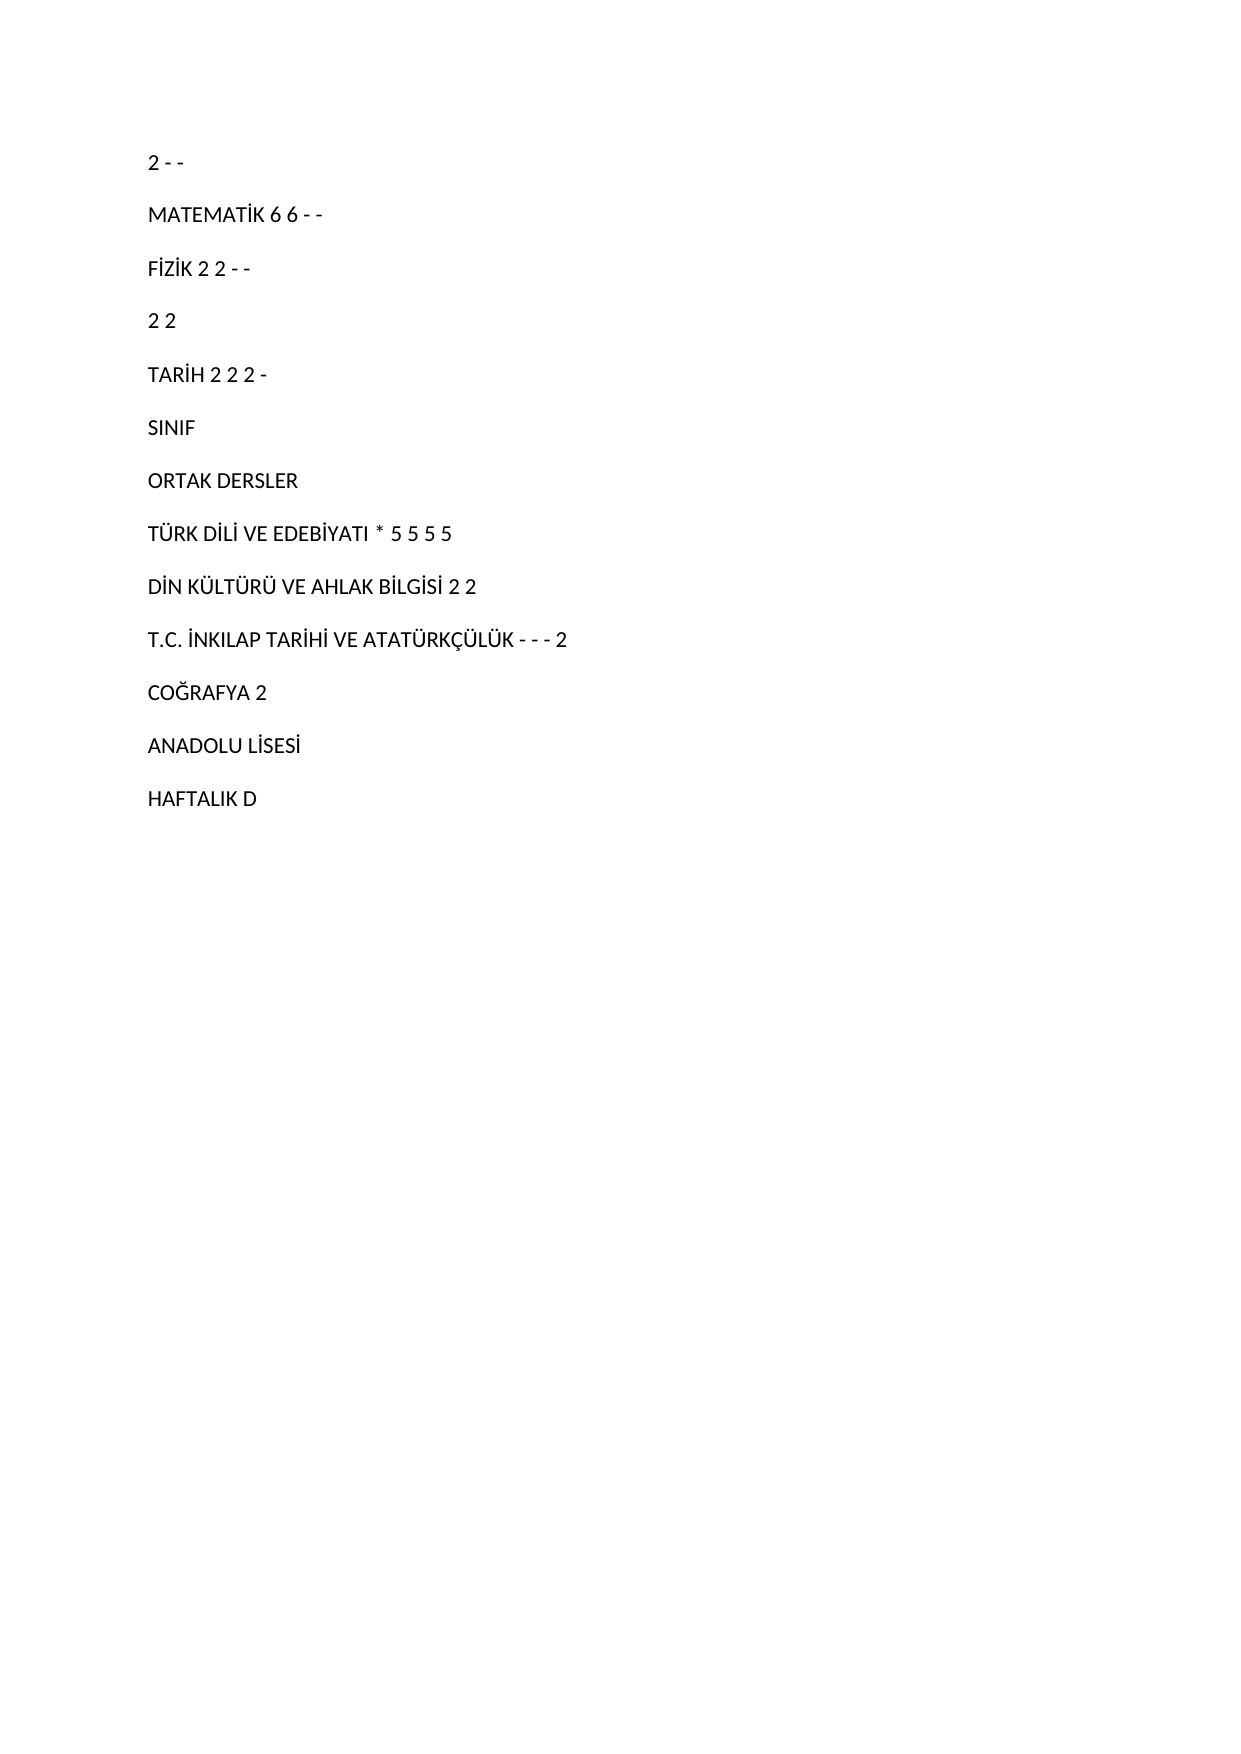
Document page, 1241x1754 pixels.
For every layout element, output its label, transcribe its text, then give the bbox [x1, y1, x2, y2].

text SINIF [148, 413, 1093, 441]
text MATEMATİK 6 6 - - [148, 201, 1093, 229]
text T.C. İNKILAP TARİHİ VE ATATÜRKÇÜLÜK - - - 2 [148, 625, 1093, 653]
text COĞRAFYA 2 [148, 678, 1093, 706]
text HAFTALIK D [148, 784, 1093, 812]
text 2 - - [148, 148, 1093, 176]
text 2 2 [148, 307, 1093, 335]
text ANADOLU LİSESİ [148, 731, 1093, 759]
text FİZİK 2 2 - - [148, 254, 1093, 282]
text ORTAK DERSLER [148, 466, 1093, 494]
text DİN KÜLTÜRÜ VE AHLAK BİLGİSİ 2 2 [148, 572, 1093, 600]
text TÜRK DİLİ VE EDEBİYATI * 5 5 5 5 [148, 519, 1093, 547]
text TARİH 2 2 2 - [148, 360, 1093, 388]
